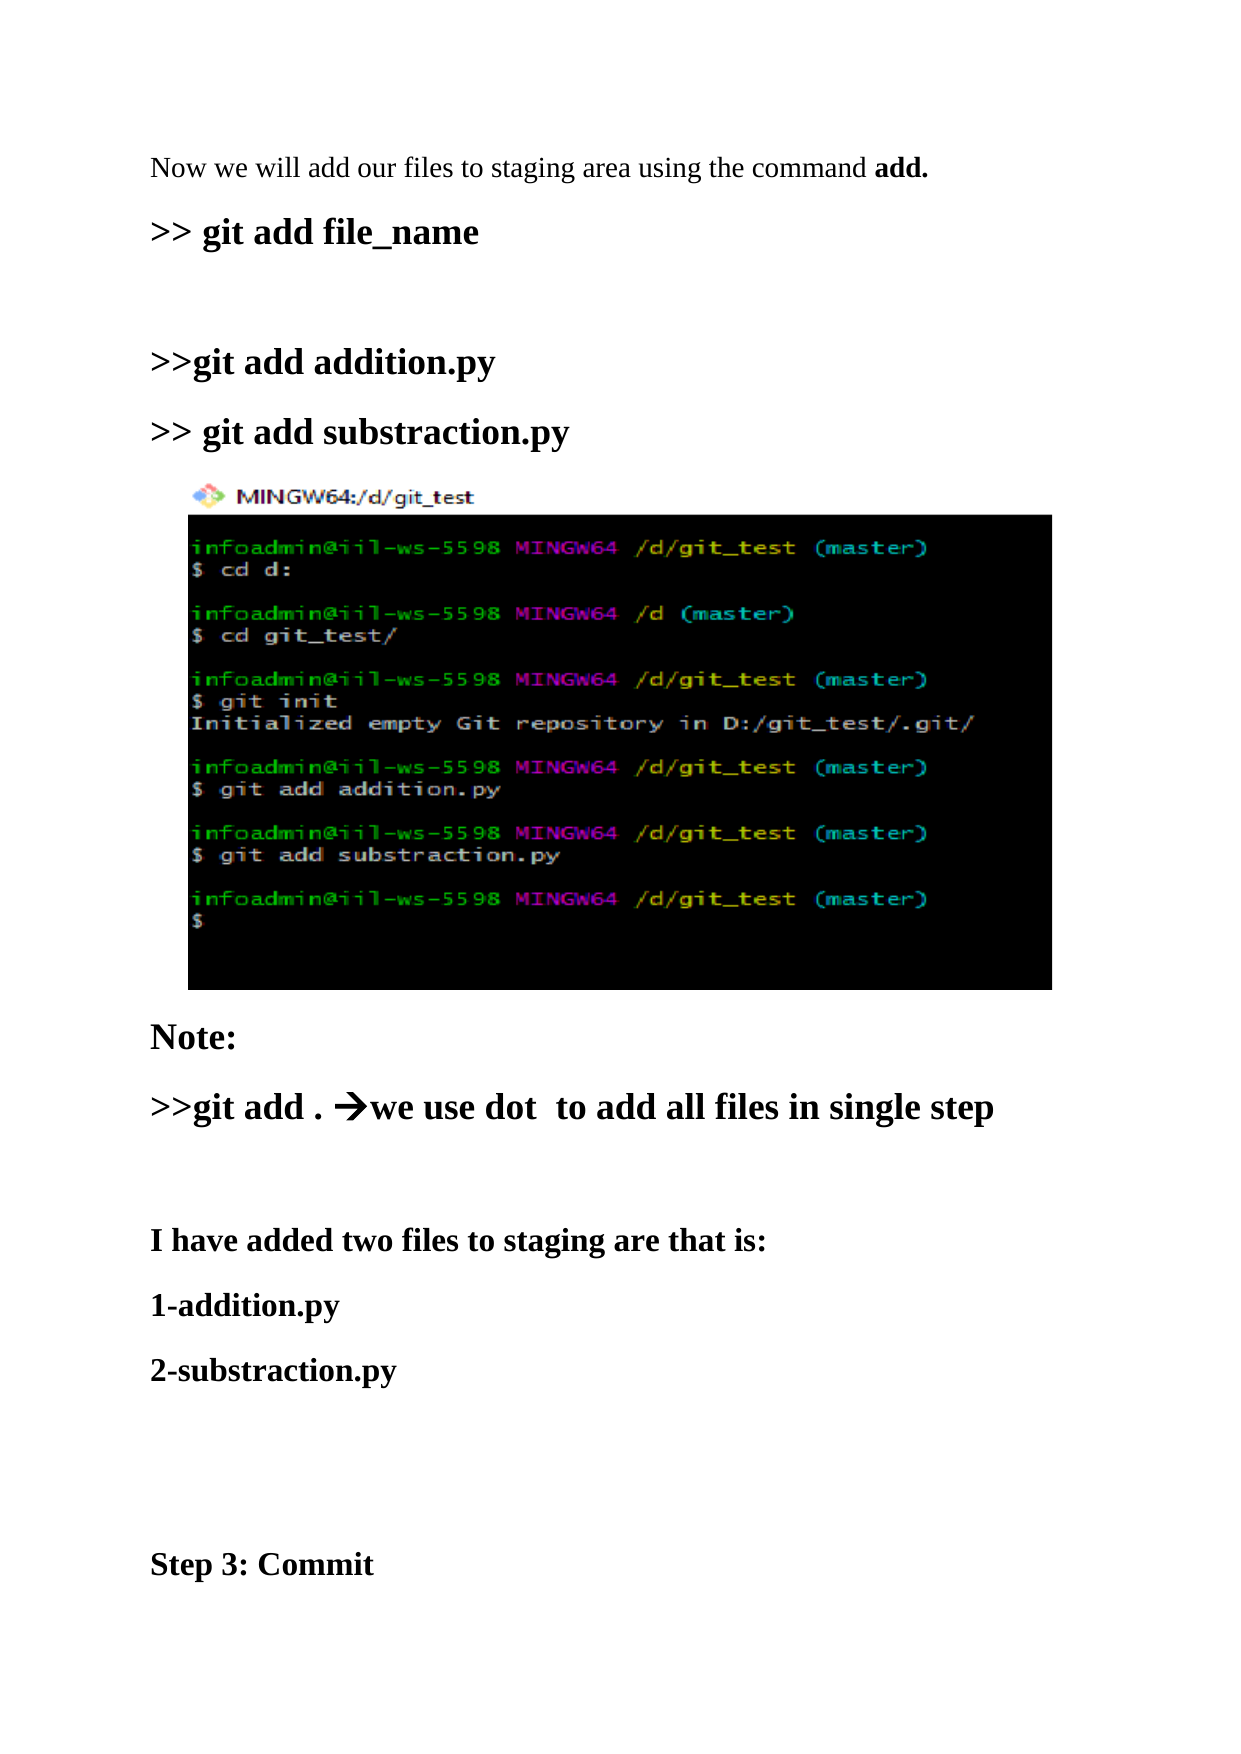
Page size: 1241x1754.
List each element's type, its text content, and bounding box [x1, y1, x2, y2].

text Step 3: Commit [150, 1544, 1090, 1583]
text 2-substraction.py [150, 1350, 1090, 1388]
picture [188, 480, 1053, 990]
text >> git add substraction.py [150, 409, 1090, 453]
text 1-addition.py [150, 1285, 1090, 1323]
text >>git add . we use dot to add all files in single step [150, 1085, 1090, 1128]
text Now we will add our files to staging area using the command add. [150, 150, 1090, 183]
text >>git add addition.py [150, 339, 1090, 382]
text >> git add file_name [150, 209, 1090, 252]
text Note: [150, 1014, 1090, 1057]
text I have added two files to staging are that is: [150, 1220, 1090, 1258]
